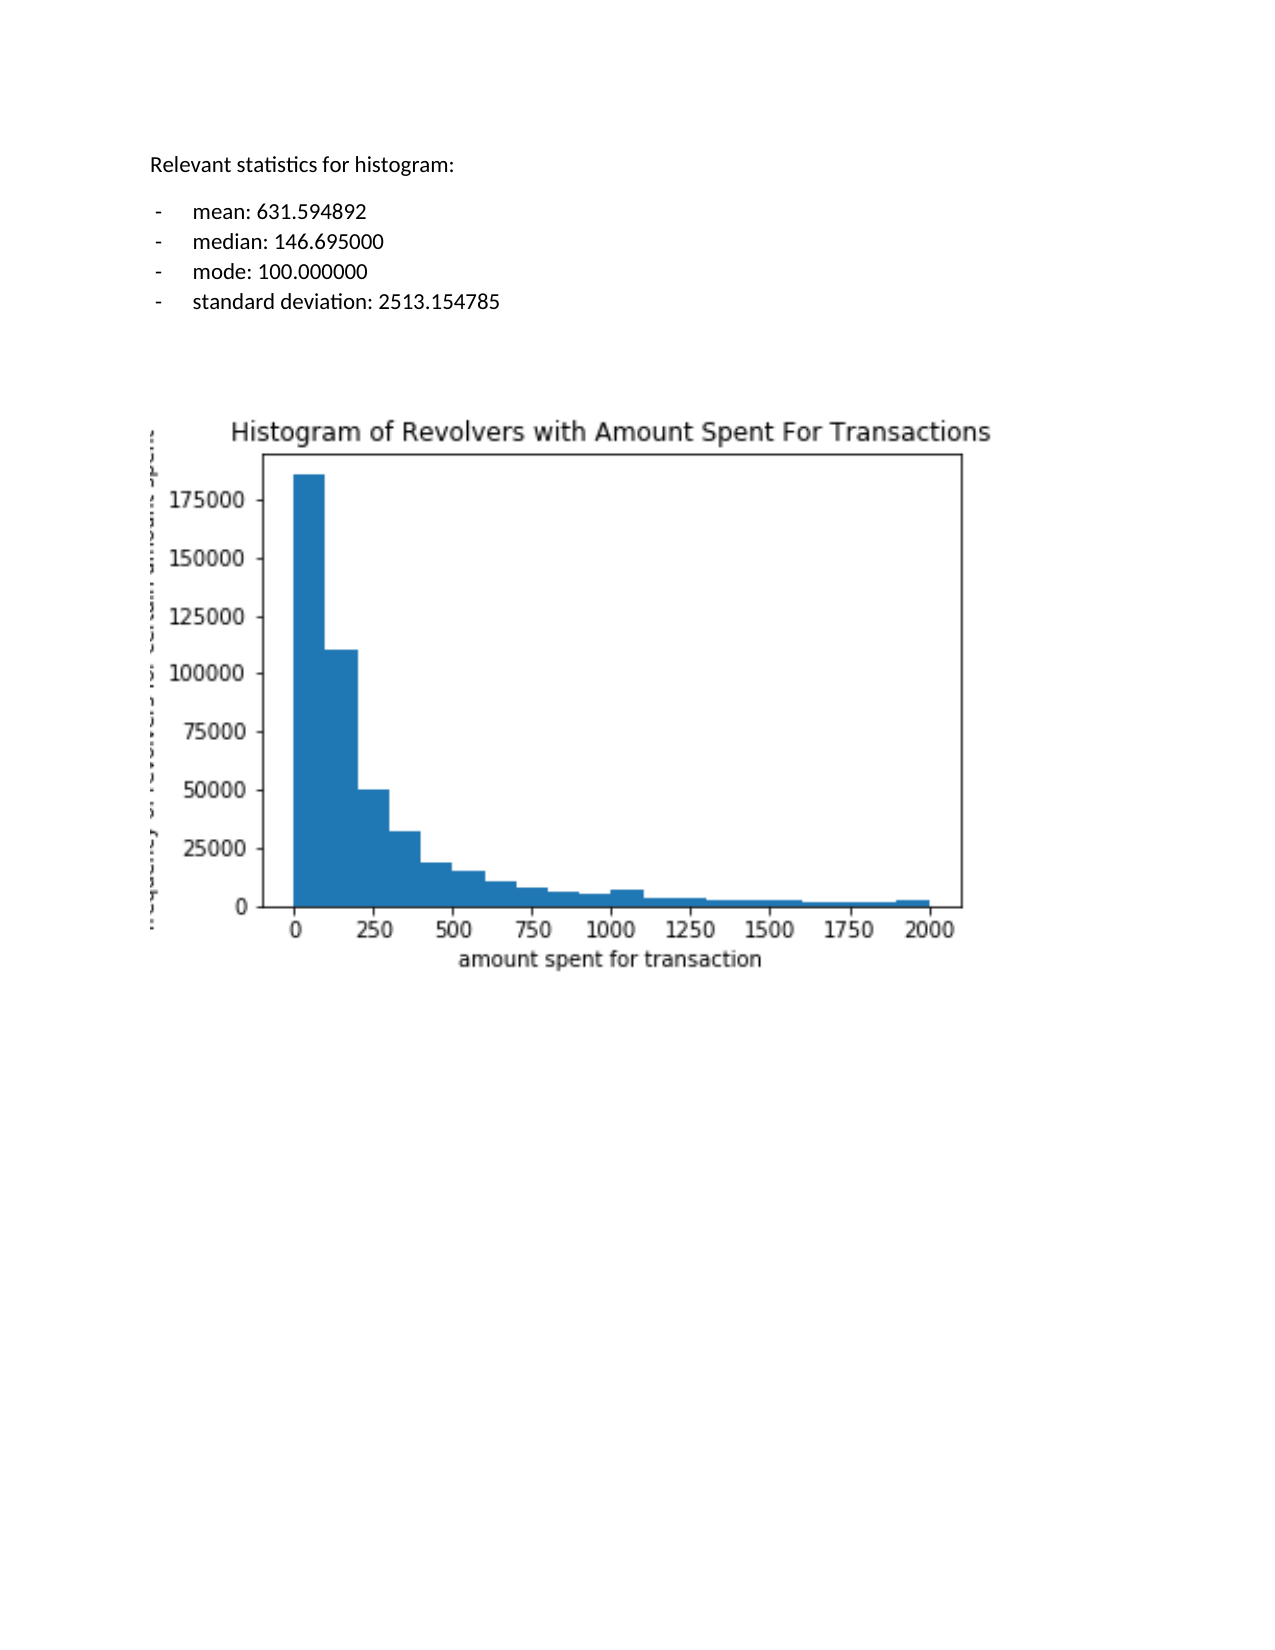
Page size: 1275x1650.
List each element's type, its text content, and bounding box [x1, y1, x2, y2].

picture [150, 381, 1050, 982]
text Relevant statistics for histogram: [150, 150, 1125, 178]
list mean: 631.594892 [155, 197, 1125, 225]
list median: 146.695000 [155, 227, 1125, 255]
list standard deviation: 2513.154785 [155, 287, 1125, 316]
list mode: 100.000000 [155, 257, 1125, 285]
